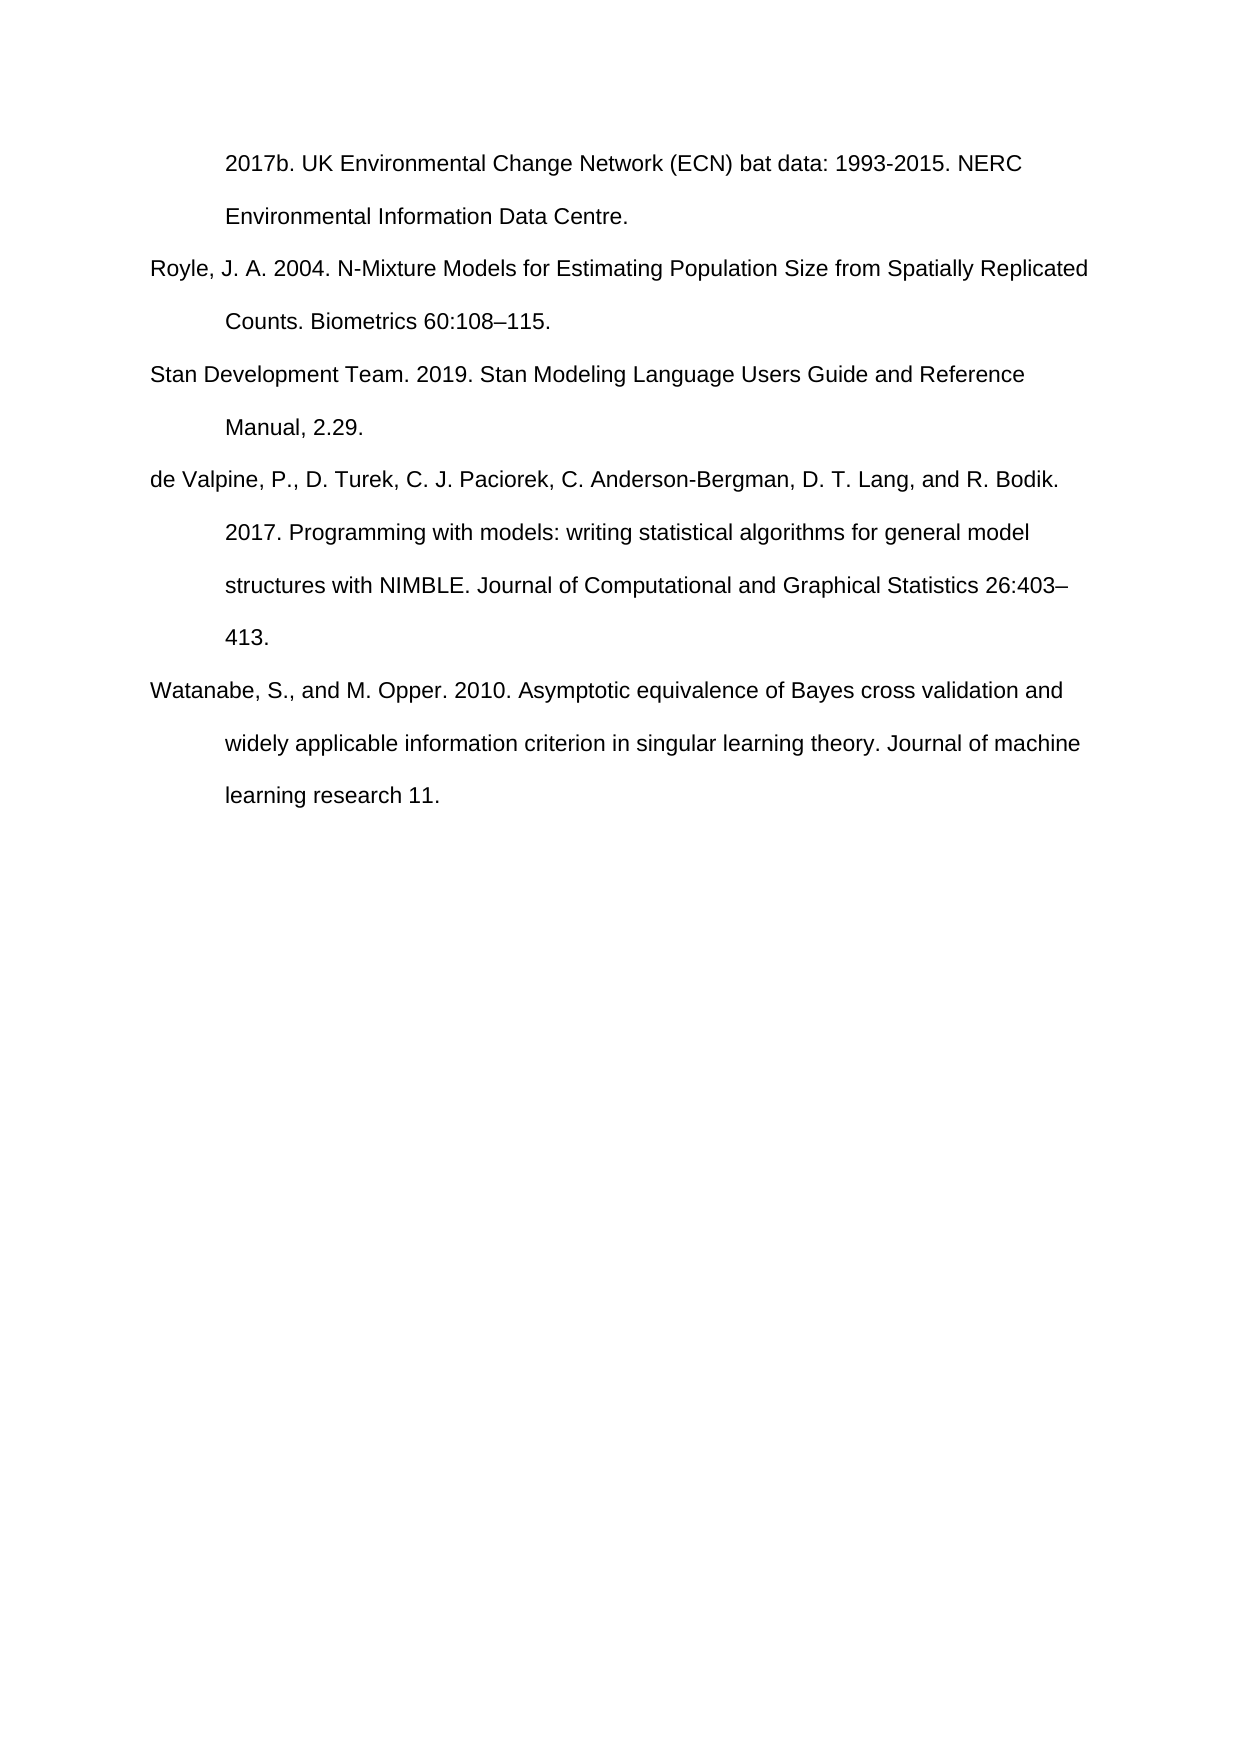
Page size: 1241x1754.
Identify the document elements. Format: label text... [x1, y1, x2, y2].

text Stan Development Team. 2019. Stan Modeling Language Users Guide and Reference Manual, 2.29. [150, 361, 1090, 440]
text Watanabe, S., and M. Opper. 2010. Asymptotic equivalence of Bayes cross validation and widely applicable information criterion in singular learning theory. Journal of machine learning research 11. [150, 677, 1090, 809]
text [150, 150, 1090, 229]
text Royle, J. A. 2004. N-Mixture Models for Estimating Population Size from Spatially Replicated Counts. Biometrics 60:108–115. [150, 255, 1090, 334]
text de Valpine, P., D. Turek, C. J. Paciorek, C. Anderson-Bergman, D. T. Lang, and R. Bodik. 2017. Programming with models: writing statistical algorithms for general model structures with NIMBLE. Journal of Computational and Graphical Statistics 26:403–413. [150, 466, 1090, 651]
